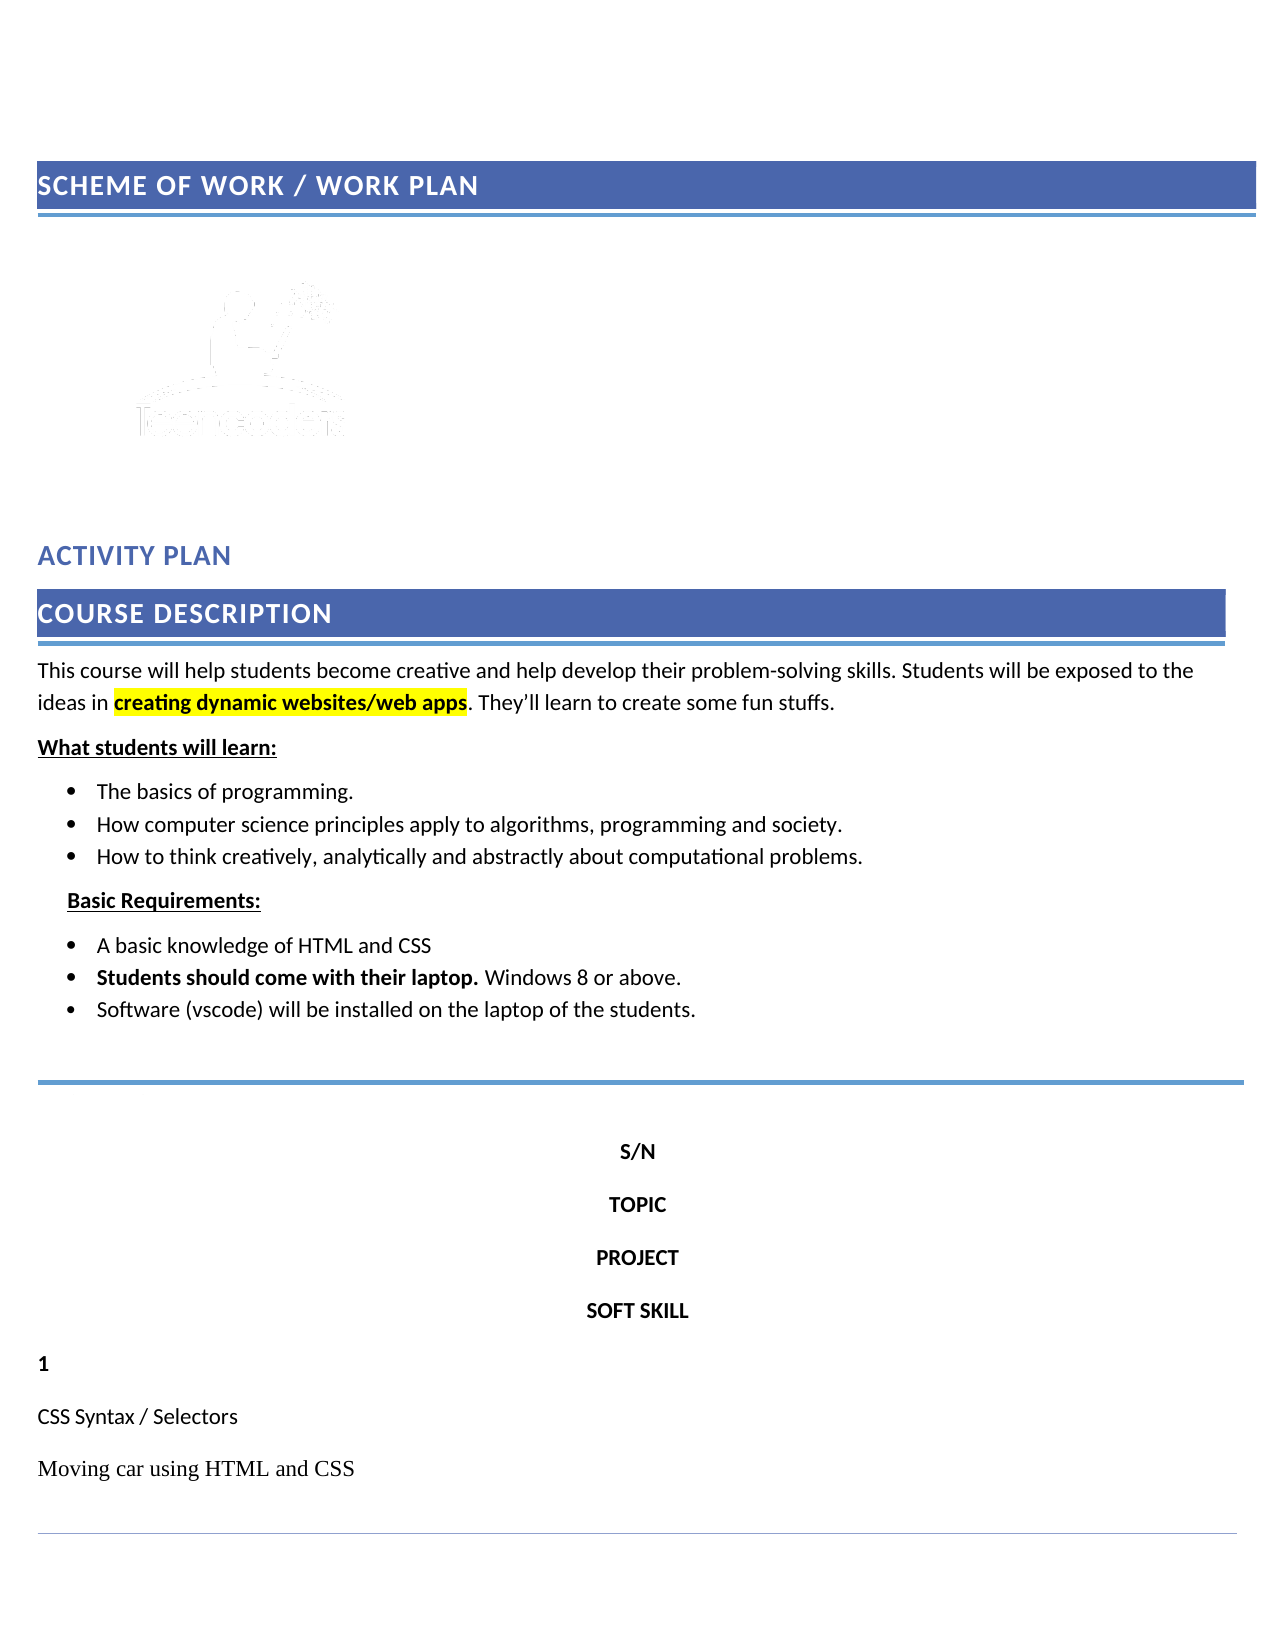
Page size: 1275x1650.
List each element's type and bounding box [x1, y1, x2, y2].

picture [134, 277, 344, 440]
